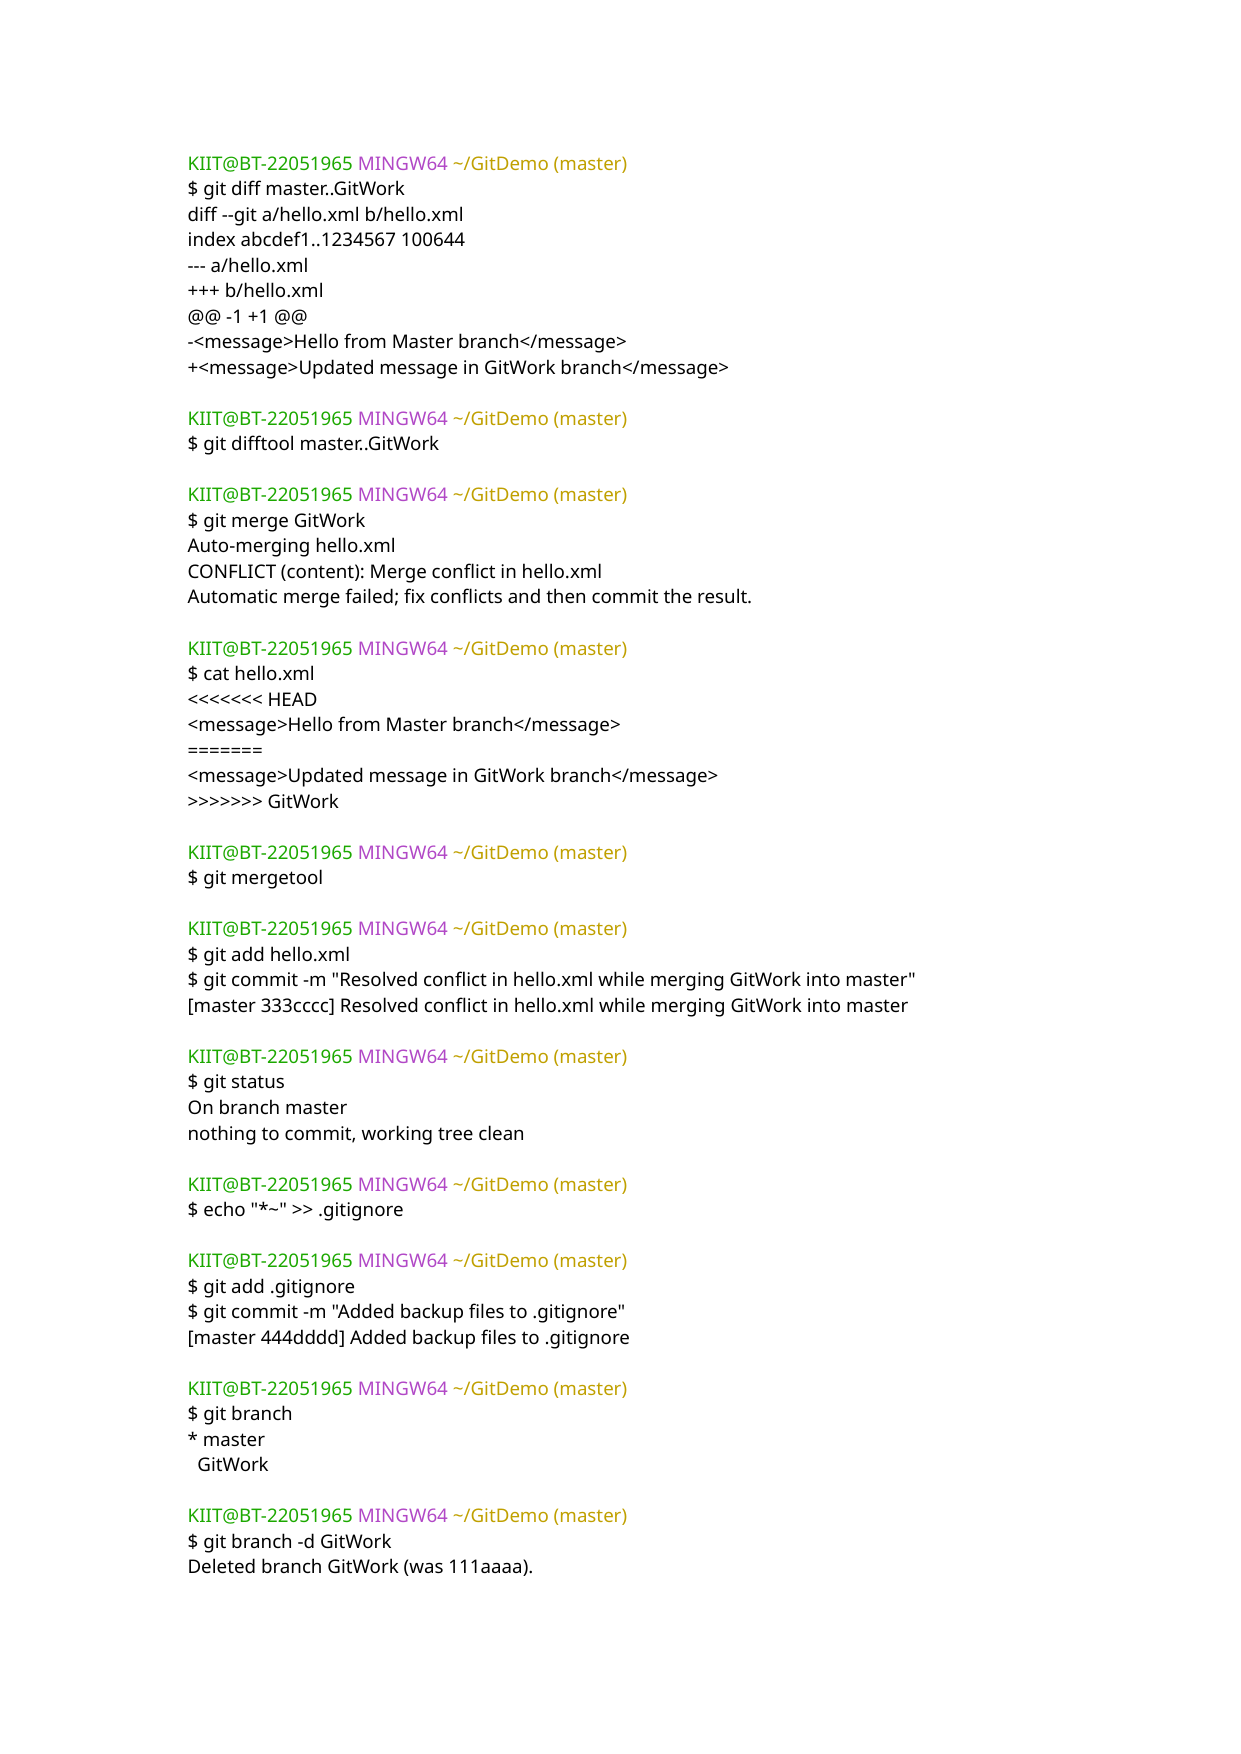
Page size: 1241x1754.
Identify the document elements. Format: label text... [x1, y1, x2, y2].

text $ git commit -m "Resolved conflict in hello.xml while merging GitWork into master" [187, 967, 1053, 992]
text KIIT@BT-22051965 MINGW64 ~/GitDemo (master) [187, 635, 1053, 660]
text $ git diff master..GitWork [187, 176, 1053, 201]
text <<<<<<< HEAD [187, 686, 1053, 711]
text index abcdef1..1234567 100644 [187, 227, 1053, 252]
text $ git difftool master..GitWork [187, 431, 1053, 456]
text KIIT@BT-22051965 MINGW64 ~/GitDemo (master) [187, 482, 1053, 507]
text +++ b/hello.xml [187, 278, 1053, 303]
text KIIT@BT-22051965 MINGW64 ~/GitDemo (master) [187, 405, 1053, 431]
text --- a/hello.xml [187, 252, 1053, 278]
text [187, 1375, 1053, 1401]
text On branch master [187, 1094, 1053, 1120]
text $ git add hello.xml [187, 941, 1053, 967]
text @@ -1 +1 @@ [187, 303, 1053, 329]
text [master 333cccc] Resolved conflict in hello.xml while merging GitWork into master [187, 992, 1053, 1018]
text KIIT@BT-22051965 MINGW64 ~/GitDemo (master) [187, 1043, 1053, 1069]
text * master [187, 1426, 1053, 1452]
text $ git branch -d GitWork [187, 1528, 1053, 1554]
text CONFLICT (content): Merge conflict in hello.xml [187, 558, 1053, 584]
text $ git mergetool [187, 864, 1053, 890]
text diff --git a/hello.xml b/hello.xml [187, 201, 1053, 227]
text Auto-merging hello.xml [187, 533, 1053, 558]
text KIIT@BT-22051965 MINGW64 ~/GitDemo (master) [187, 839, 1053, 864]
text $ git commit -m "Added backup files to .gitignore" [187, 1298, 1053, 1324]
text >>>>>>> GitWork [187, 788, 1053, 813]
text nothing to commit, working tree clean [187, 1120, 1053, 1145]
text Automatic merge failed; fix conflicts and then commit the result. [187, 584, 1053, 609]
text +<message>Updated message in GitWork branch</message> [187, 354, 1053, 380]
text KIIT@BT-22051965 MINGW64 ~/GitDemo (master) [187, 150, 1053, 176]
text $ git status [187, 1069, 1053, 1094]
text <message>Updated message in GitWork branch</message> [187, 762, 1053, 788]
text $ git branch [187, 1401, 1053, 1426]
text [187, 1503, 1053, 1528]
text $ git merge GitWork [187, 507, 1053, 533]
text <message>Hello from Master branch</message> [187, 711, 1053, 737]
text $ echo "*~" >> .gitignore [187, 1196, 1053, 1222]
text Deleted branch GitWork (was 111aaaa). [187, 1554, 1053, 1579]
text [master 444dddd] Added backup files to .gitignore [187, 1324, 1053, 1349]
text $ git add .gitignore [187, 1273, 1053, 1298]
text KIIT@BT-22051965 MINGW64 ~/GitDemo (master) [187, 916, 1053, 941]
text KIIT@BT-22051965 MINGW64 ~/GitDemo (master) [187, 1171, 1053, 1196]
text $ cat hello.xml [187, 660, 1053, 686]
text -<message>Hello from Master branch</message> [187, 329, 1053, 354]
text ======= [187, 737, 1053, 762]
text GitWork [187, 1452, 1053, 1477]
text KIIT@BT-22051965 MINGW64 ~/GitDemo (master) [187, 1247, 1053, 1273]
